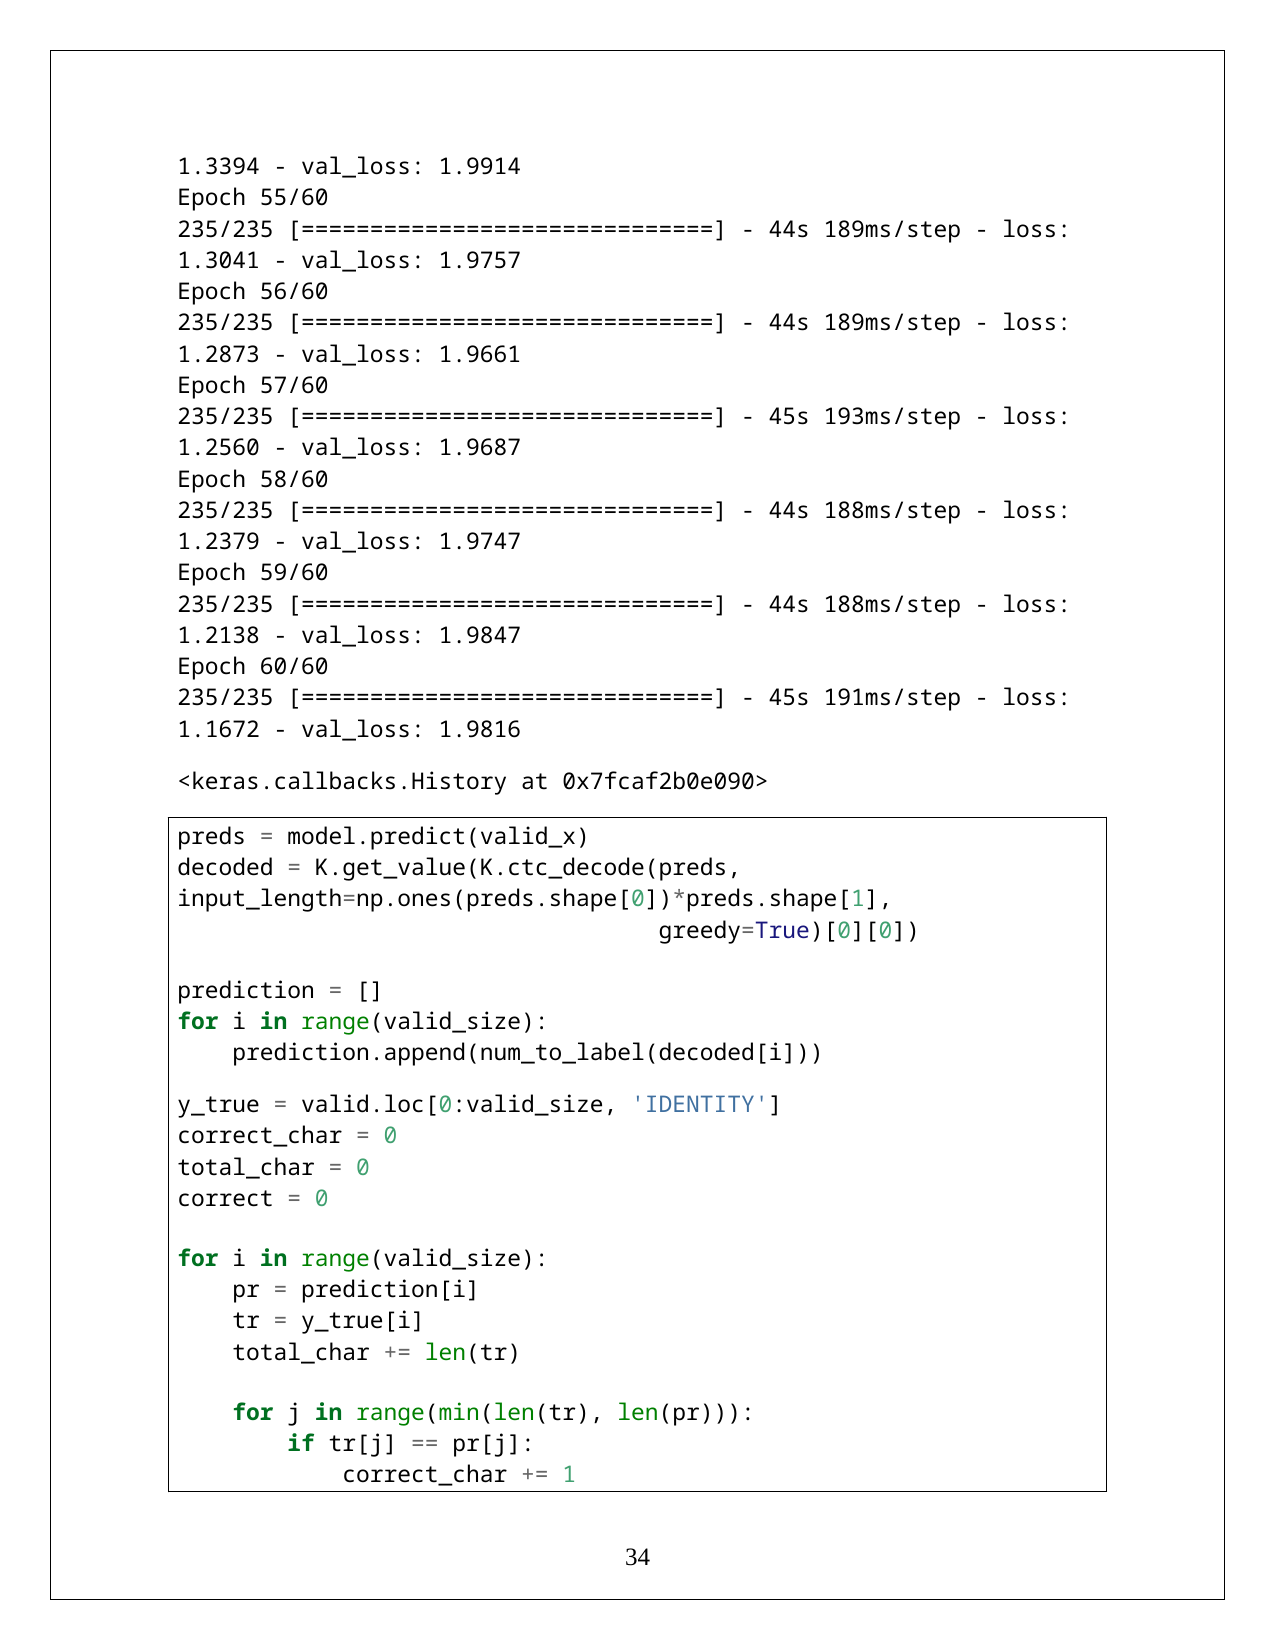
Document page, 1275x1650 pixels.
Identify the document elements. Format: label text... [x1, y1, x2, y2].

text preds = model.predict(valid_x) decoded = K.get_value(K.ctc_decode(preds, input_length=np.ones(preds.shape[0])*preds.shape[1], greedy=True)[0][0]) prediction = [] for i in range(valid_size): prediction.append(num_to_label(decoded[i])) [169, 818, 1106, 1067]
text <keras.callbacks.History at 0x7fcaf2b0e090> [177, 764, 1098, 796]
